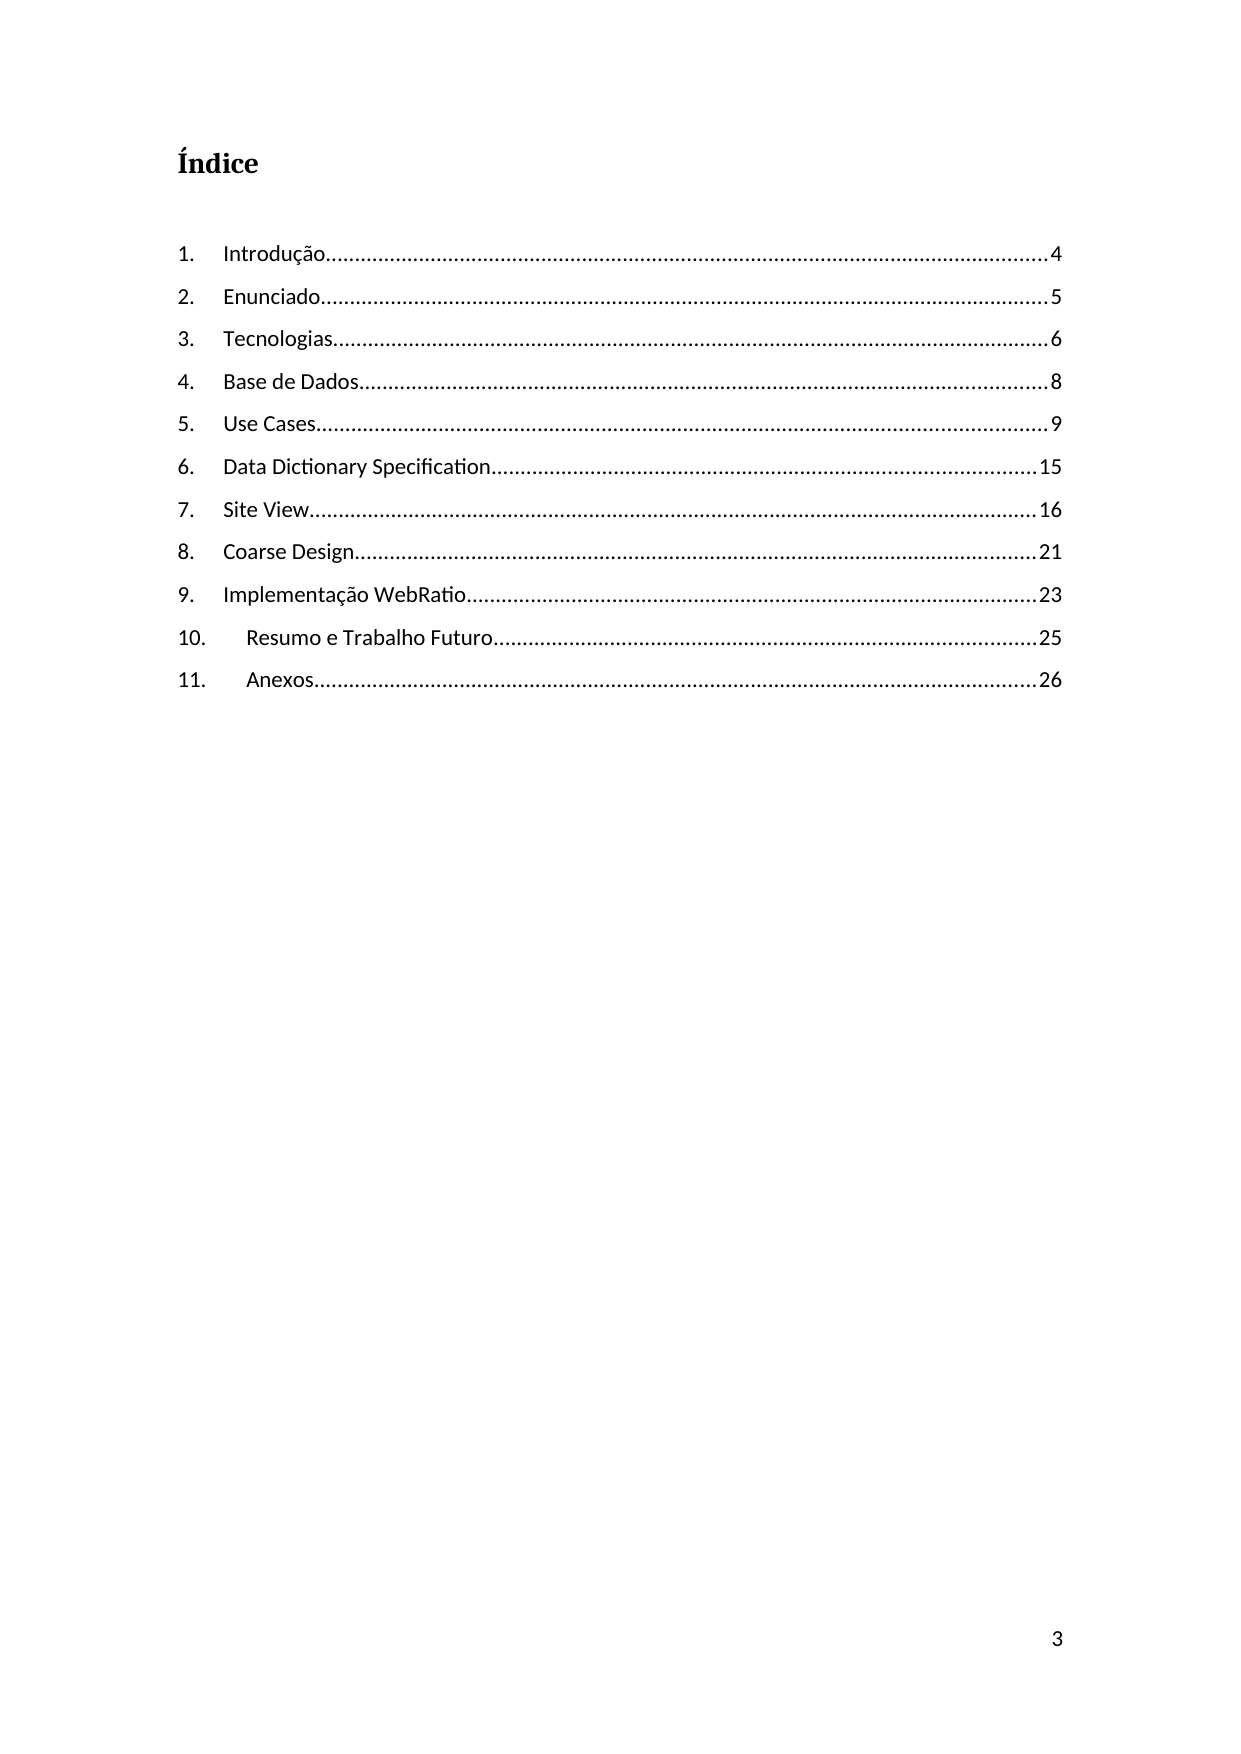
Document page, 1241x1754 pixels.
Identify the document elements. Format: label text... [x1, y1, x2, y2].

text 6. Data Dictionary Specification 15 [177, 452, 1063, 480]
text 10. Resumo e Trabalho Futuro 25 [177, 623, 1063, 651]
text 1. Introdução 4 [177, 239, 1063, 267]
subtitle Índice [177, 148, 1063, 181]
text 11. Anexos 26 [177, 665, 1063, 693]
text 4. Base de Dados 8 [177, 367, 1063, 395]
text 7. Site View 16 [177, 495, 1063, 523]
text 8. Coarse Design 21 [177, 537, 1063, 565]
text 5. Use Cases 9 [177, 409, 1063, 438]
text 2. Enunciado 5 [177, 282, 1063, 310]
text 9. Implementação WebRatio 23 [177, 580, 1063, 608]
text 3. Tecnologias 6 [177, 324, 1063, 352]
